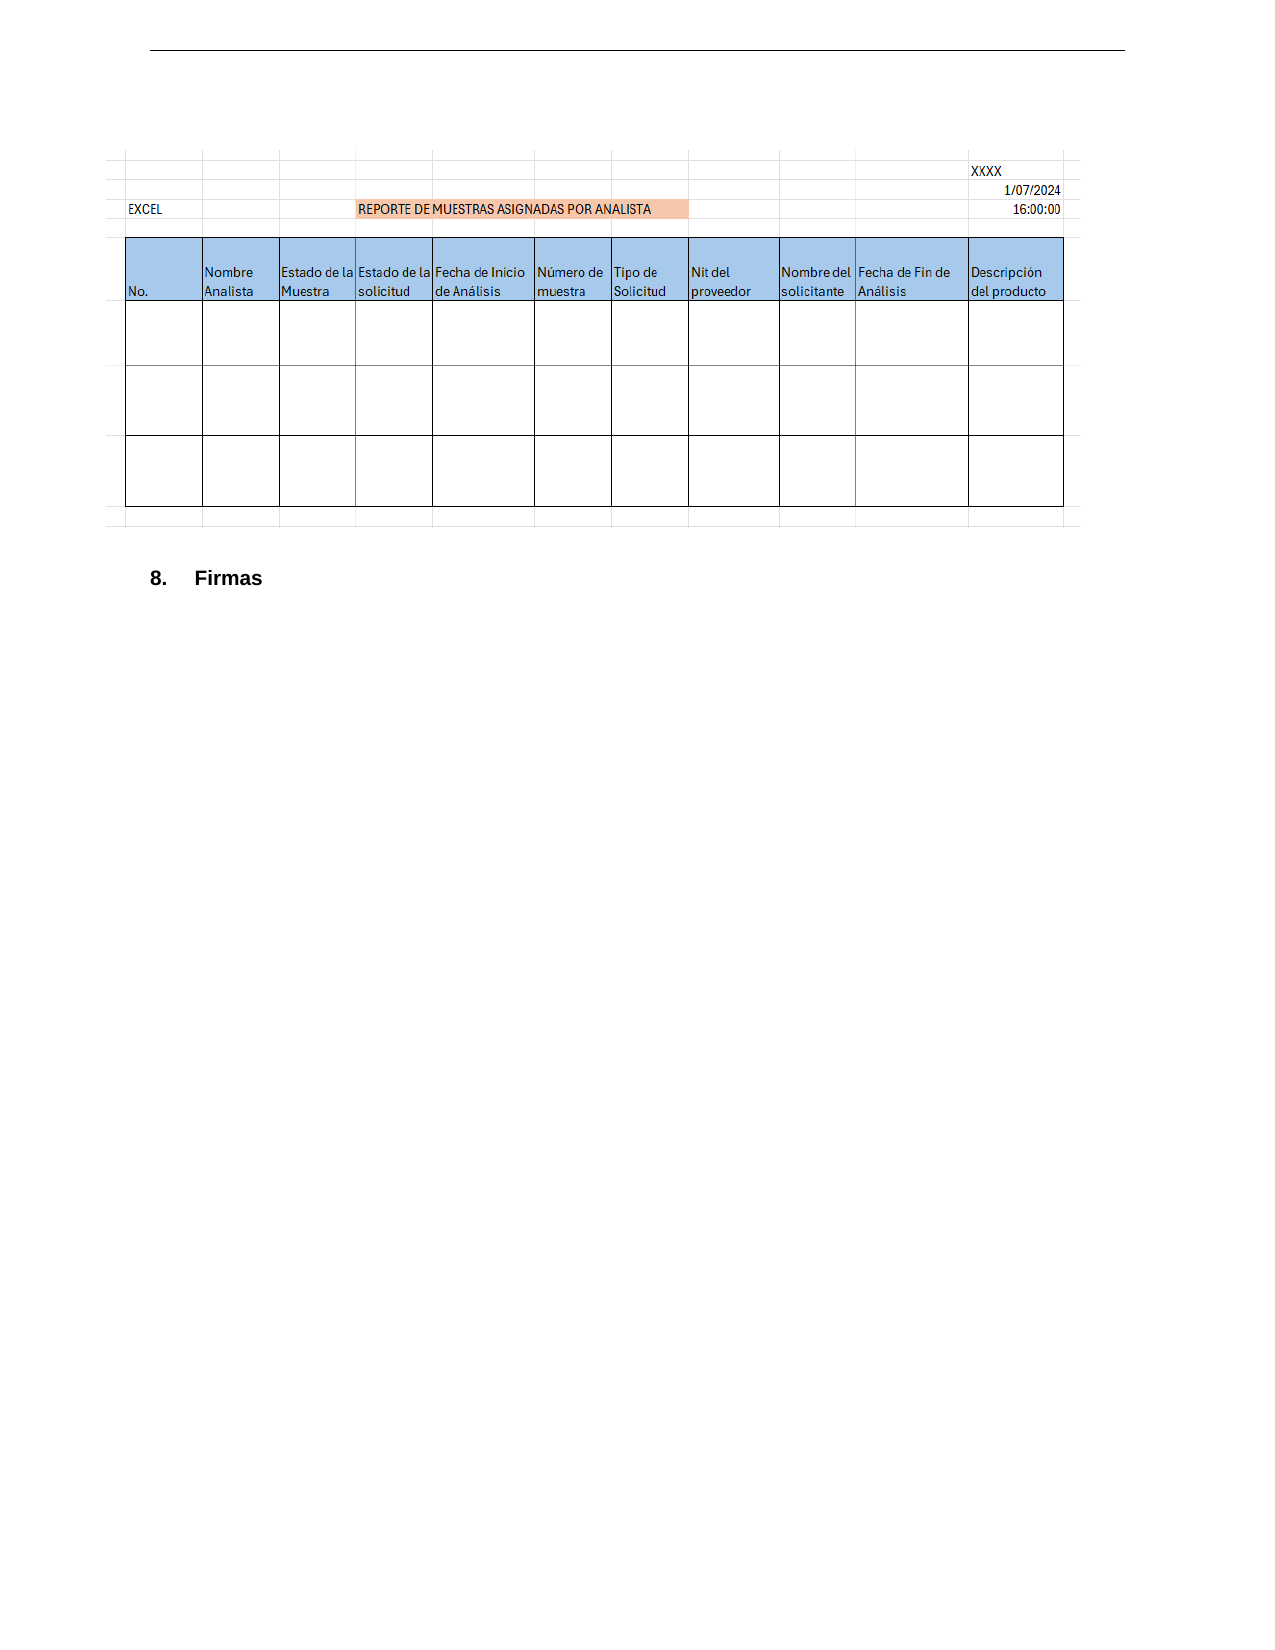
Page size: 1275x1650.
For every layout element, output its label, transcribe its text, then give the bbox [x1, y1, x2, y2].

subtitle Firmas [150, 565, 1125, 590]
picture [105, 150, 1081, 528]
